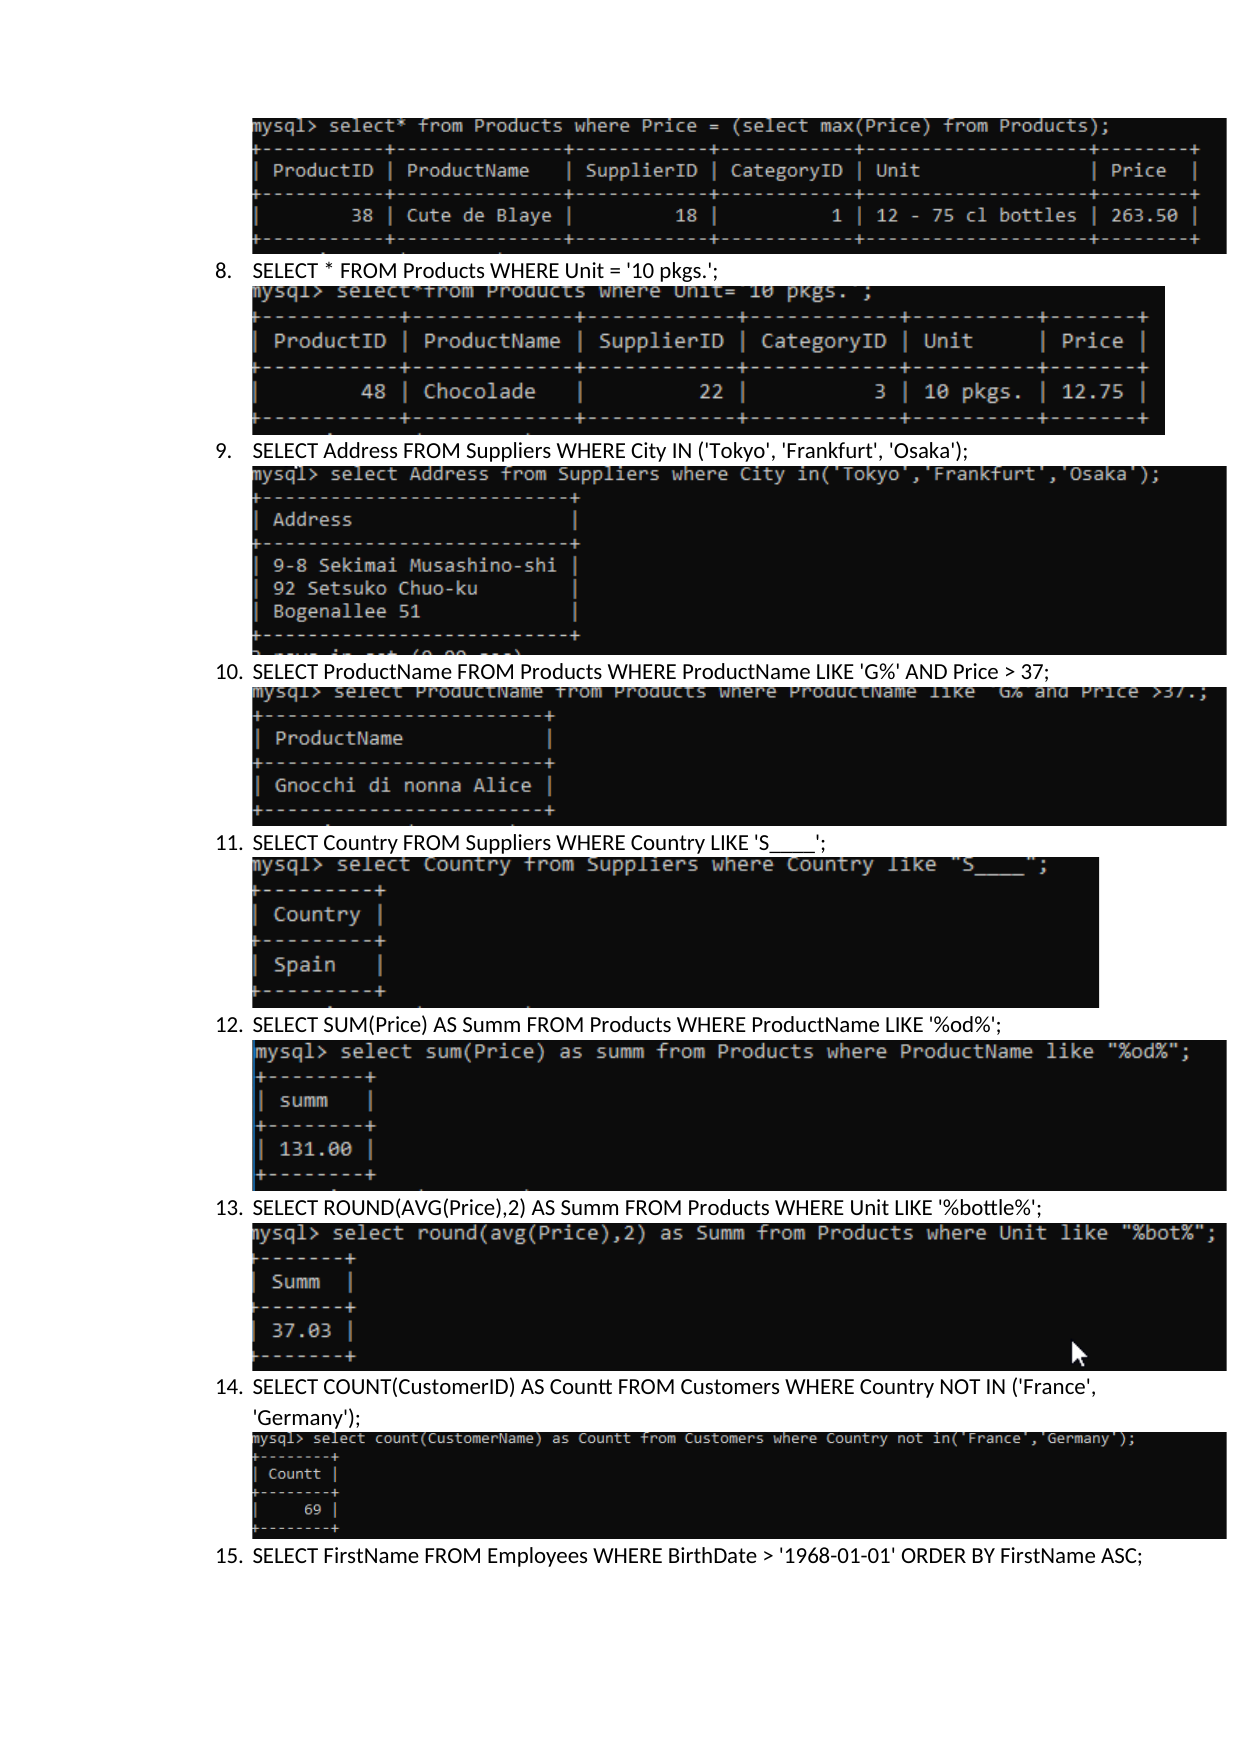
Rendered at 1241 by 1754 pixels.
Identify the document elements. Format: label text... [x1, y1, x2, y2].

list SELECT ProductName FROM Products WHERE ProductName LIKE 'G%' AND Price > 37; [215, 657, 1152, 685]
picture [252, 687, 1227, 826]
picture [252, 857, 1100, 1008]
list SELECT FirstName FROM Employees WHERE BirthDate > '1968-01-01' ORDER BY FirstName ASC; [215, 1541, 1152, 1569]
list SELECT * FROM Products WHERE Unit = '10 pkgs.'; [215, 256, 1152, 284]
picture [252, 118, 1227, 254]
picture [252, 1040, 1227, 1191]
picture [252, 1223, 1227, 1371]
picture [252, 1432, 1227, 1539]
list SELECT Address FROM Suppliers WHERE City IN ('Tokyo', 'Frankfurt', 'Osaka'); [215, 437, 1152, 464]
list SELECT Country FROM Suppliers WHERE Country LIKE 'S____'; [215, 828, 1152, 856]
picture [252, 466, 1227, 655]
list SELECT COUNT(CustomerID) AS Countt FROM Customers WHERE Country NOT IN ('France', 'Germany'); [215, 1372, 1152, 1431]
list SELECT SUM(Price) AS Summ FROM Products WHERE ProductName LIKE '%od%'; [215, 1010, 1152, 1038]
picture [252, 286, 1165, 435]
list SELECT ROUND(AVG(Price),2) AS Summ FROM Products WHERE Unit LIKE '%bottle%'; [215, 1193, 1152, 1221]
